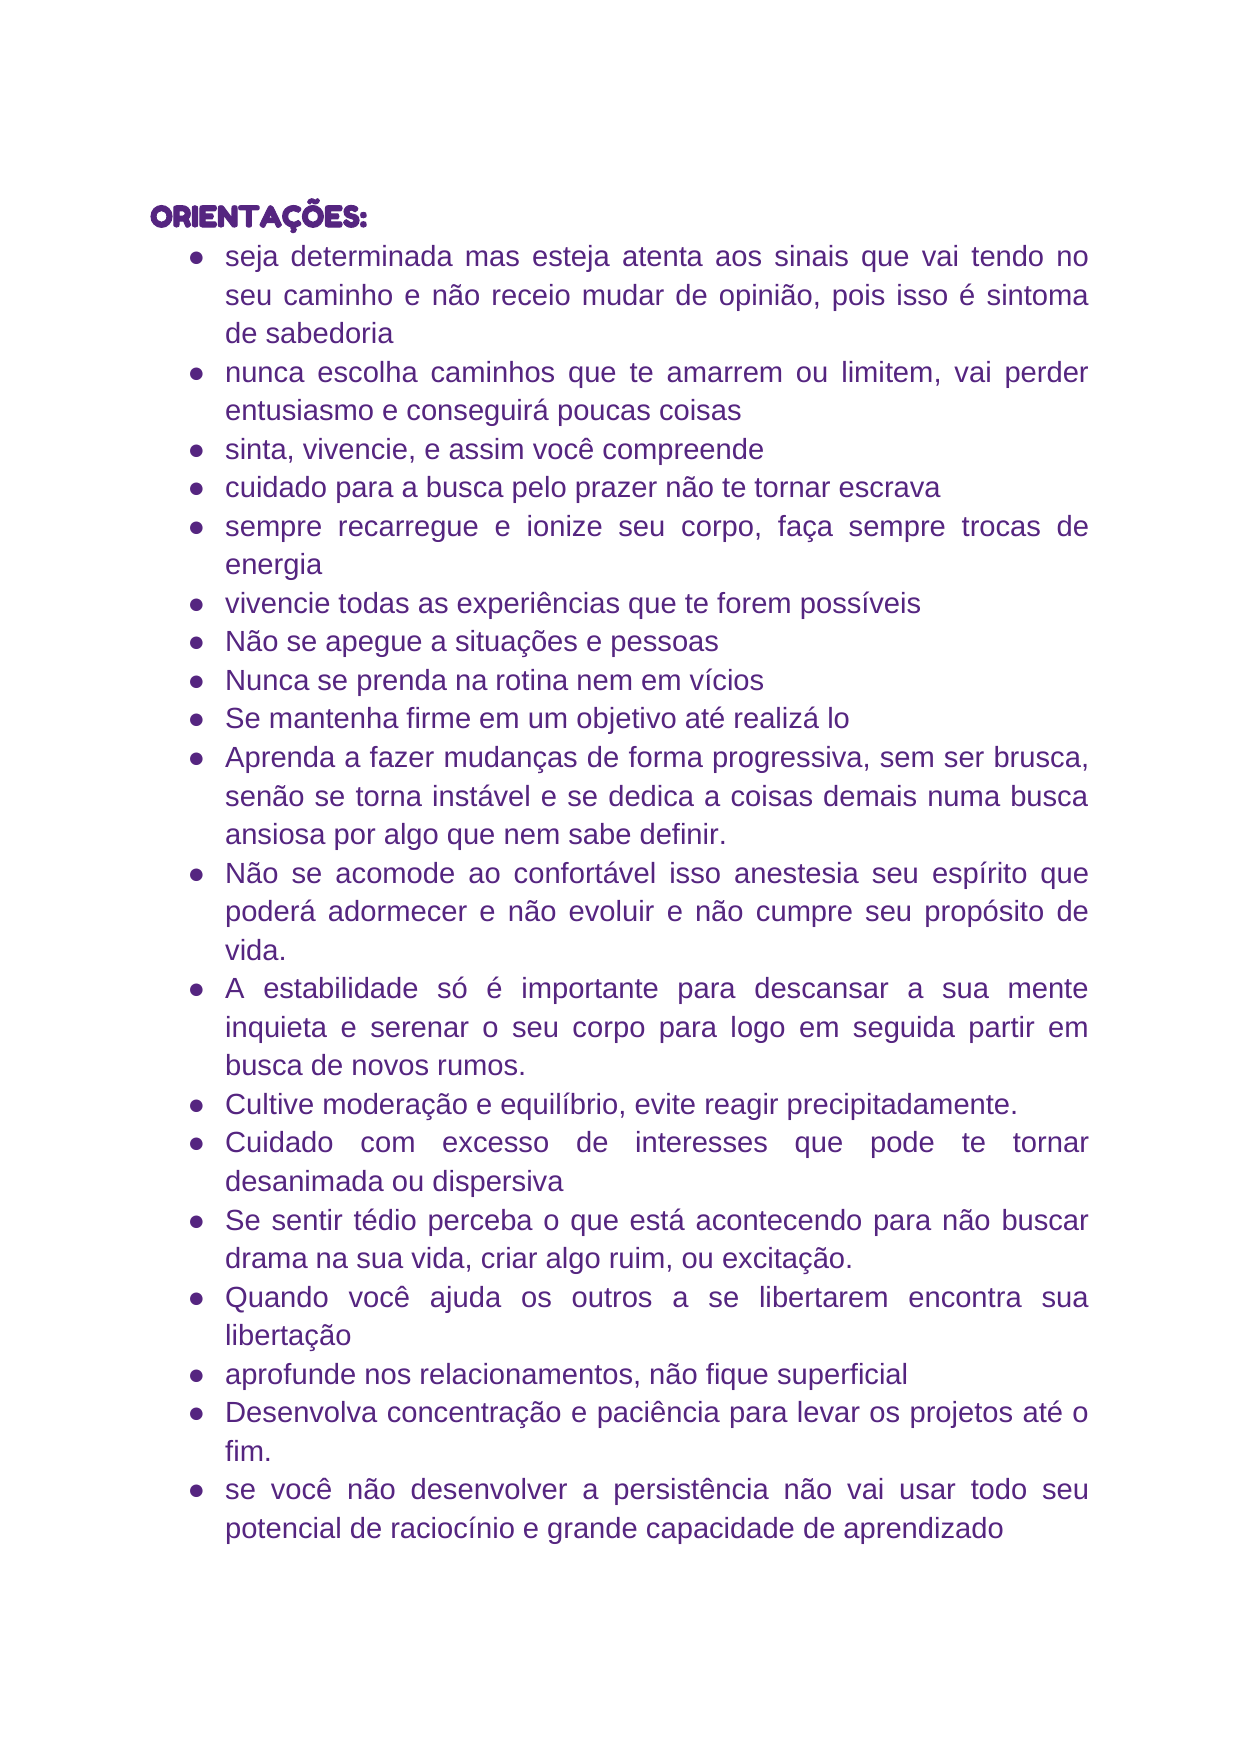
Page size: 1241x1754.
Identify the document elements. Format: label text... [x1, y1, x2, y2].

list Aprenda a fazer mudanças de forma progressiva, sem ser brusca, senão se torna instável e se dedica a coisas demais numa busca ansiosa por algo que nem sabe definir. [187, 740, 1090, 851]
list vivencie todas as experiências que te forem possíveis [187, 586, 1090, 619]
list Se sentir tédio perceba o que está acontecendo para não buscar drama na sua vida, criar algo ruim, ou excitação. [187, 1203, 1090, 1275]
list sinta, vivencie, e assim você compreende [187, 432, 1090, 465]
list nunca escolha caminhos que te amarrem ou limitem, vai perder entusiasmo e conseguirá poucas coisas [187, 355, 1090, 427]
list Cuidado com excesso de interesses que pode te tornar desanimada ou dispersiva [187, 1126, 1090, 1198]
list Quando você ajuda os outros a se libertarem encontra sua libertação [187, 1280, 1090, 1352]
text ORIENTAÇÕES: [150, 198, 1090, 234]
list Não se acomode ao confortável isso anestesia seu espírito que poderá adormecer e não evoluir e não cumpre seu propósito de vida. [187, 856, 1090, 966]
list Se mantenha firme em um objetivo até realizá lo [187, 702, 1090, 735]
list Não se apegue a situações e pessoas [187, 624, 1090, 658]
list Desenvolva concentração e paciência para levar os projetos até o fim. [187, 1395, 1090, 1467]
list A estabilidade só é importante para descansar a sua mente inquieta e serenar o seu corpo para logo em seguida partir em busca de novos rumos. [187, 971, 1090, 1082]
list aprofunde nos relacionamentos, não fique superficial [187, 1357, 1090, 1390]
list sempre recarregue e ionize seu corpo, faça sempre trocas de energia [187, 509, 1090, 581]
list Nunca se prenda na rotina nem em vícios [187, 663, 1090, 697]
list seja determinada mas esteja atenta aos sinais que vai tendo no seu caminho e não receio mudar de opinião, pois isso é sintoma de sabedoria [187, 239, 1090, 350]
list cuidado para a busca pelo prazer não te tornar escrava [187, 470, 1090, 504]
list Cultive moderação e equilíbrio, evite reagir precipitadamente. [187, 1087, 1090, 1121]
list se você não desenvolver a persistência não vai usar todo seu potencial de raciocínio e grande capacidade de aprendizado [187, 1472, 1090, 1544]
